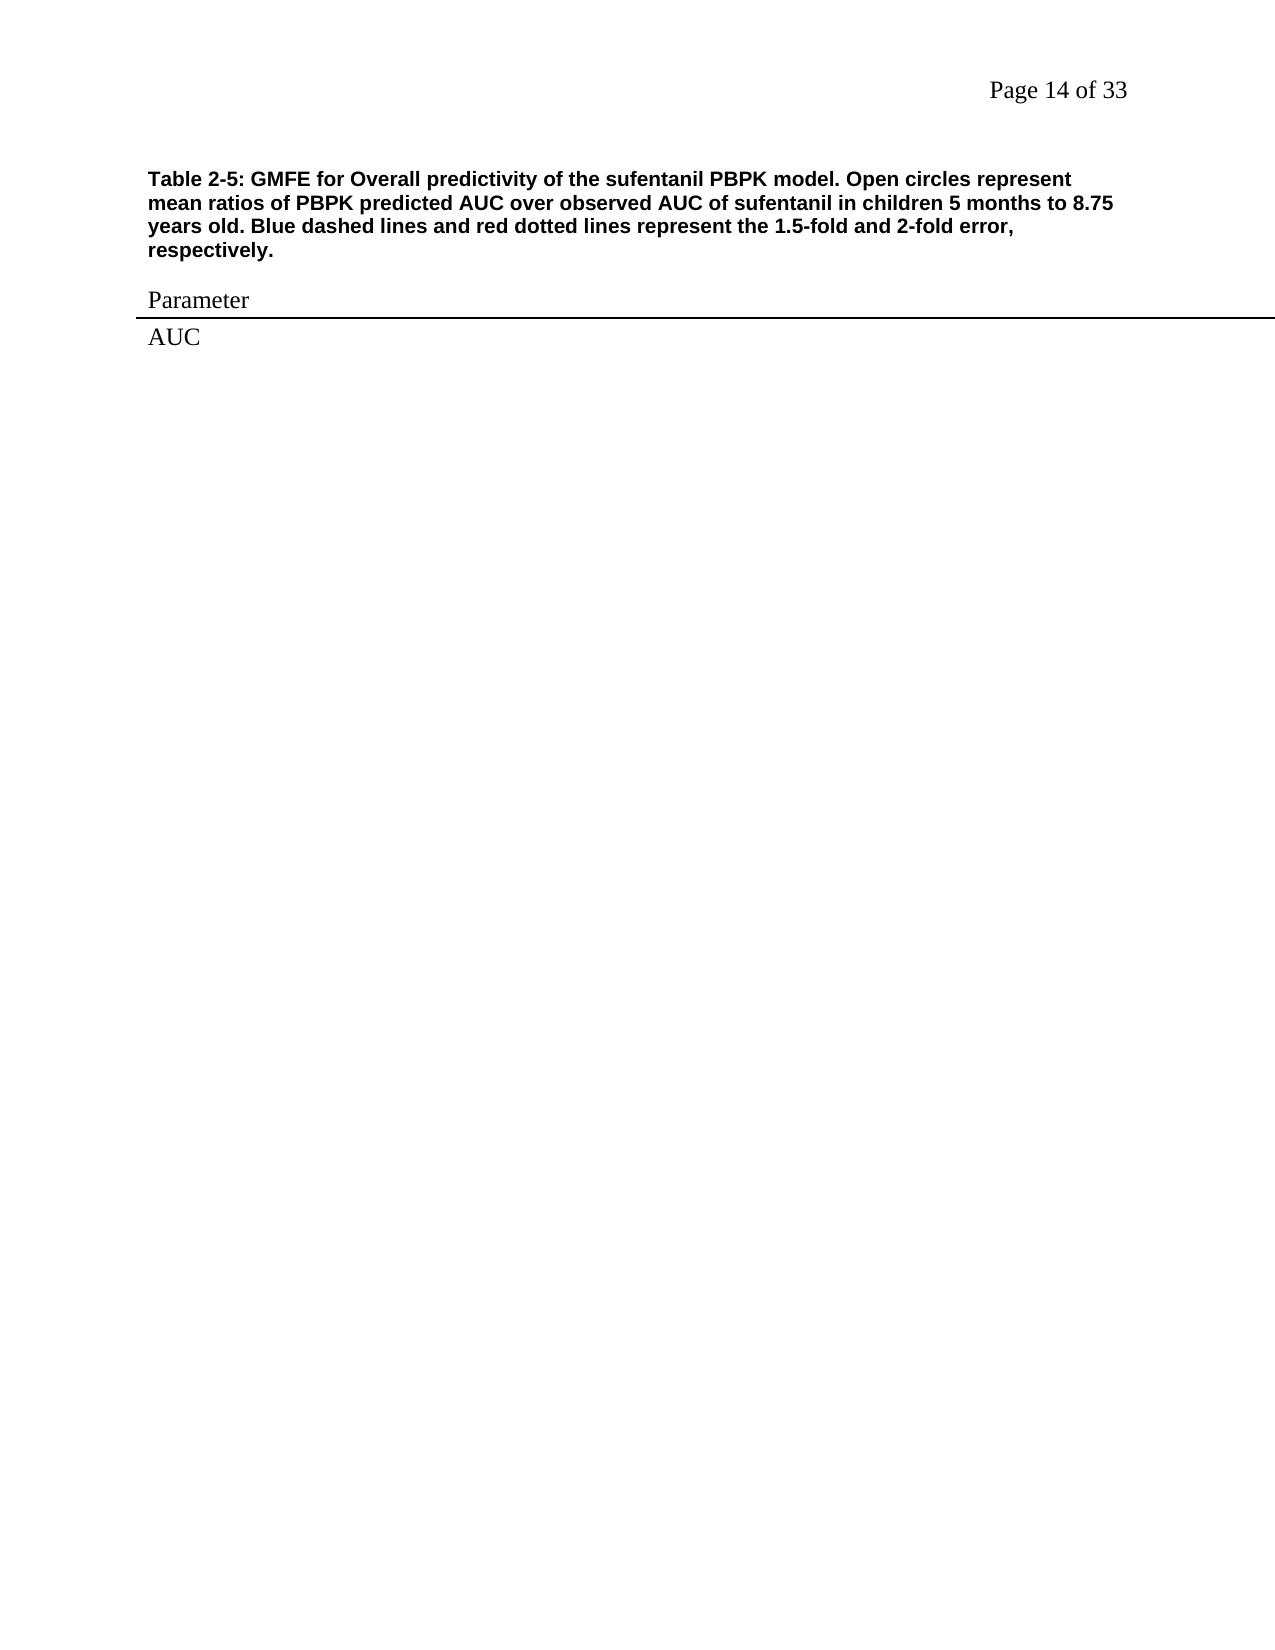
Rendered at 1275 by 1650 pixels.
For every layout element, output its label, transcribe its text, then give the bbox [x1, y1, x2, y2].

table_cell AUC [136, 319, 1275, 355]
table_header Parameter [136, 281, 1275, 317]
text Table 2-5: GMFE for Overall predictivity of the sufentanil PBPK model. Open circles represent mean ratios of PBPK predicted AUC over observed AUC of sufentanil in children 5 months to 8.75 years old. Blue dashed lines and red dotted lines represent the 1.5-fold and 2-fold error, respectively. [148, 166, 1127, 262]
